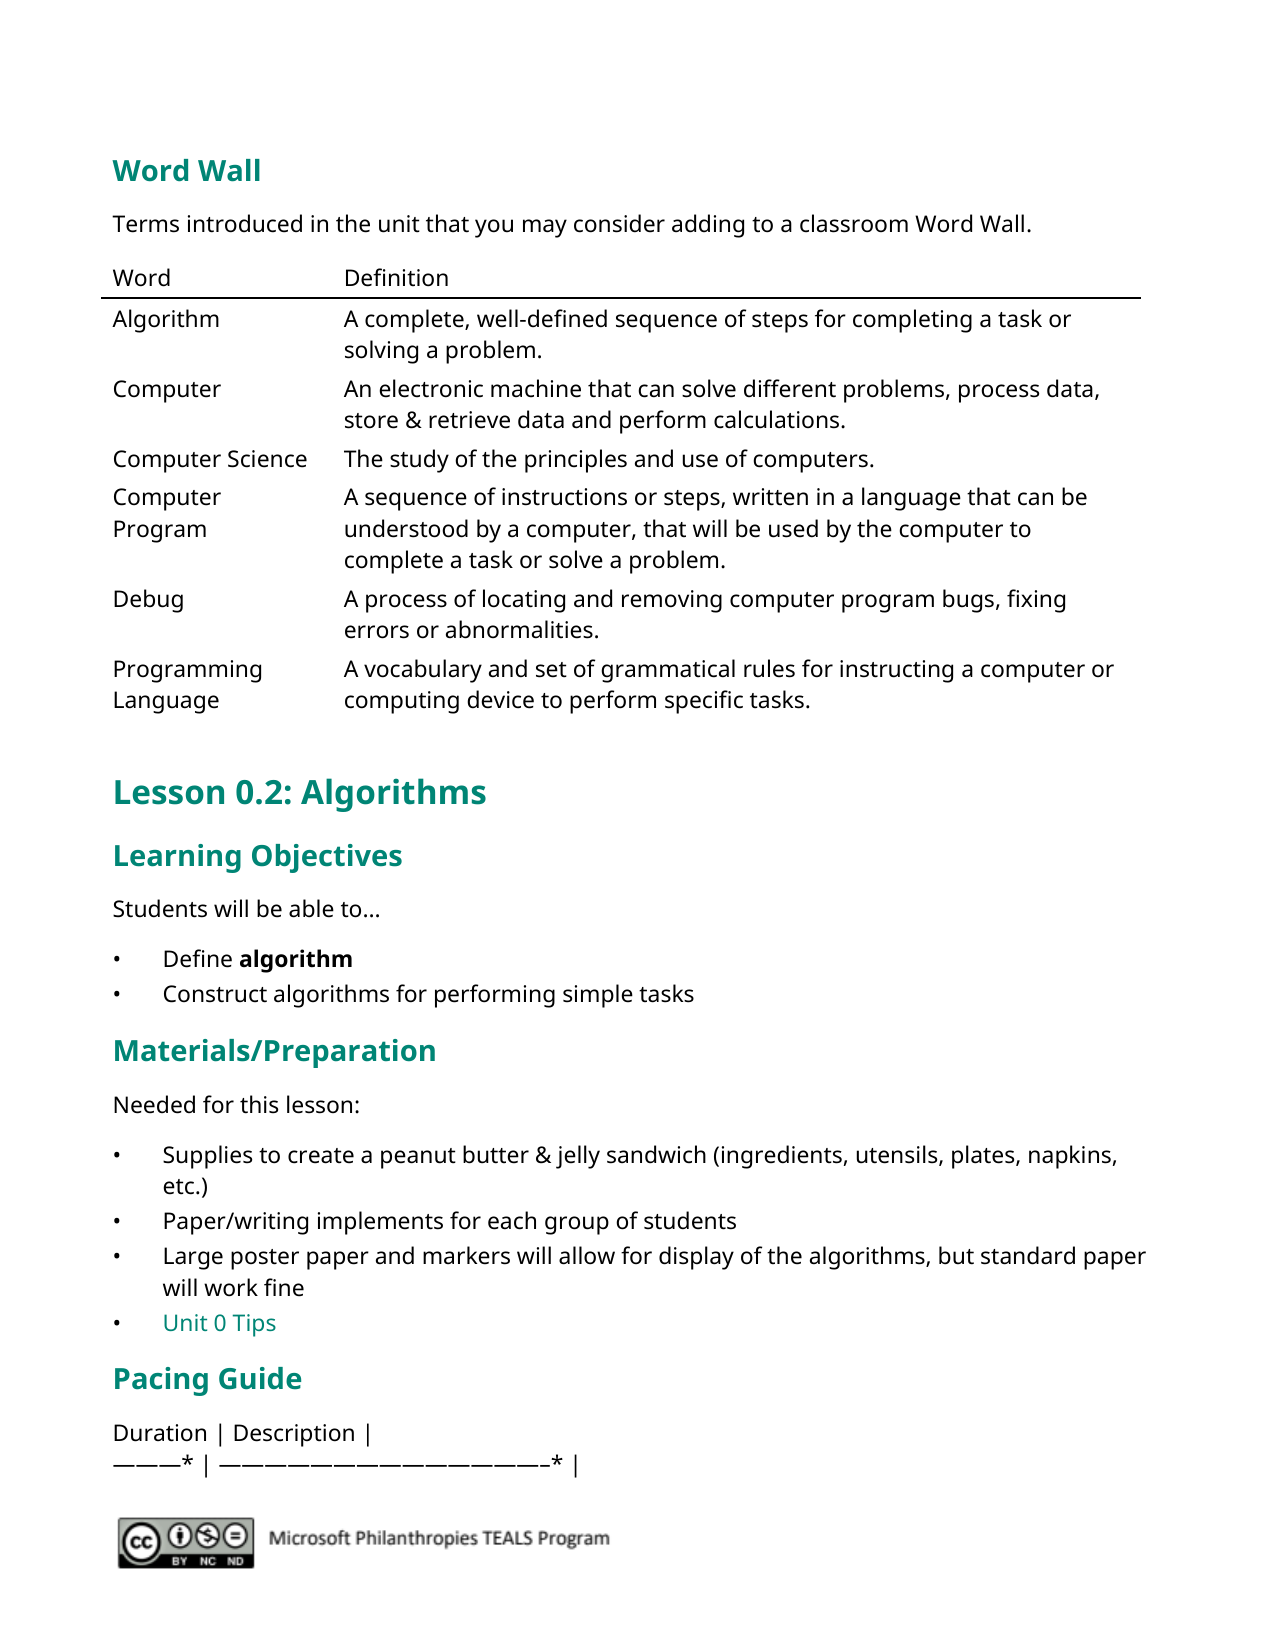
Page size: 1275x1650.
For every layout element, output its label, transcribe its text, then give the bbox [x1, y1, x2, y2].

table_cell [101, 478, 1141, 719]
list Unit 0 Tips [112, 1306, 1162, 1338]
picture [112, 1511, 622, 1575]
subtitle Learning Objectives [112, 835, 1162, 875]
list Construct algorithms for performing simple tasks [112, 978, 1162, 1010]
subtitle Word Wall [112, 150, 1162, 190]
text Terms introduced in the unit that you may consider adding to a classroom Word Wall. [112, 208, 1162, 240]
text Students will be able to… [112, 893, 1162, 925]
text Needed for this lesson: [112, 1089, 1162, 1120]
list Paper/writing implements for each group of students [112, 1205, 1162, 1236]
subtitle Materials/Preparation [112, 1031, 1162, 1070]
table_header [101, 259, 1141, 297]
list Large poster paper and markers will allow for display of the algorithms, but standard paper will work fine [112, 1240, 1162, 1303]
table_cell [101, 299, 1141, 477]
subtitle Lesson 0.2: Algorithms [112, 769, 1162, 814]
list Define algorithm [112, 943, 1162, 975]
list Supplies to create a peanut butter & jelly sandwich (ingredients, utensils, plates, napkins, etc.) [112, 1139, 1162, 1201]
subtitle Pacing Guide [112, 1358, 1162, 1398]
